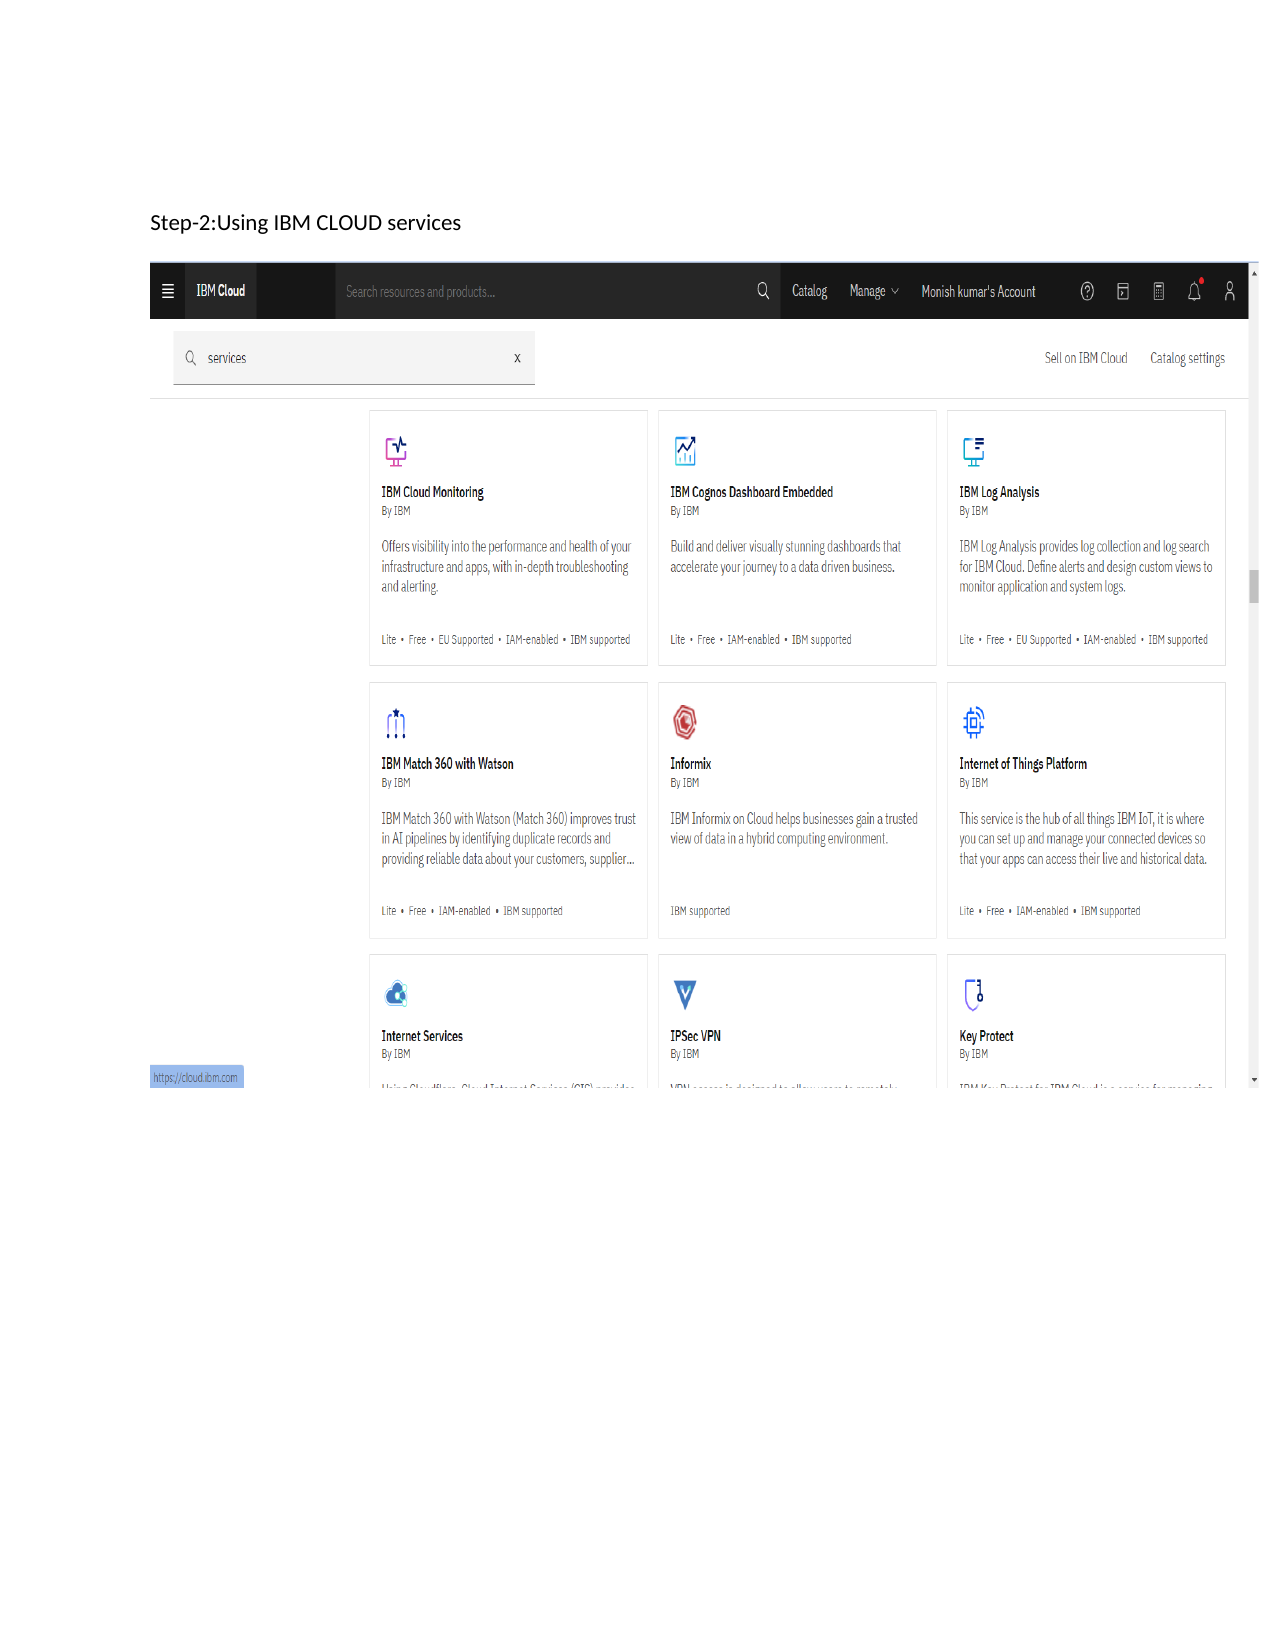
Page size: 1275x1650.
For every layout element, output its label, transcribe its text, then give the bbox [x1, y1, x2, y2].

text Step-2:Using IBM CLOUD services [150, 208, 1156, 236]
picture [150, 261, 1259, 1088]
